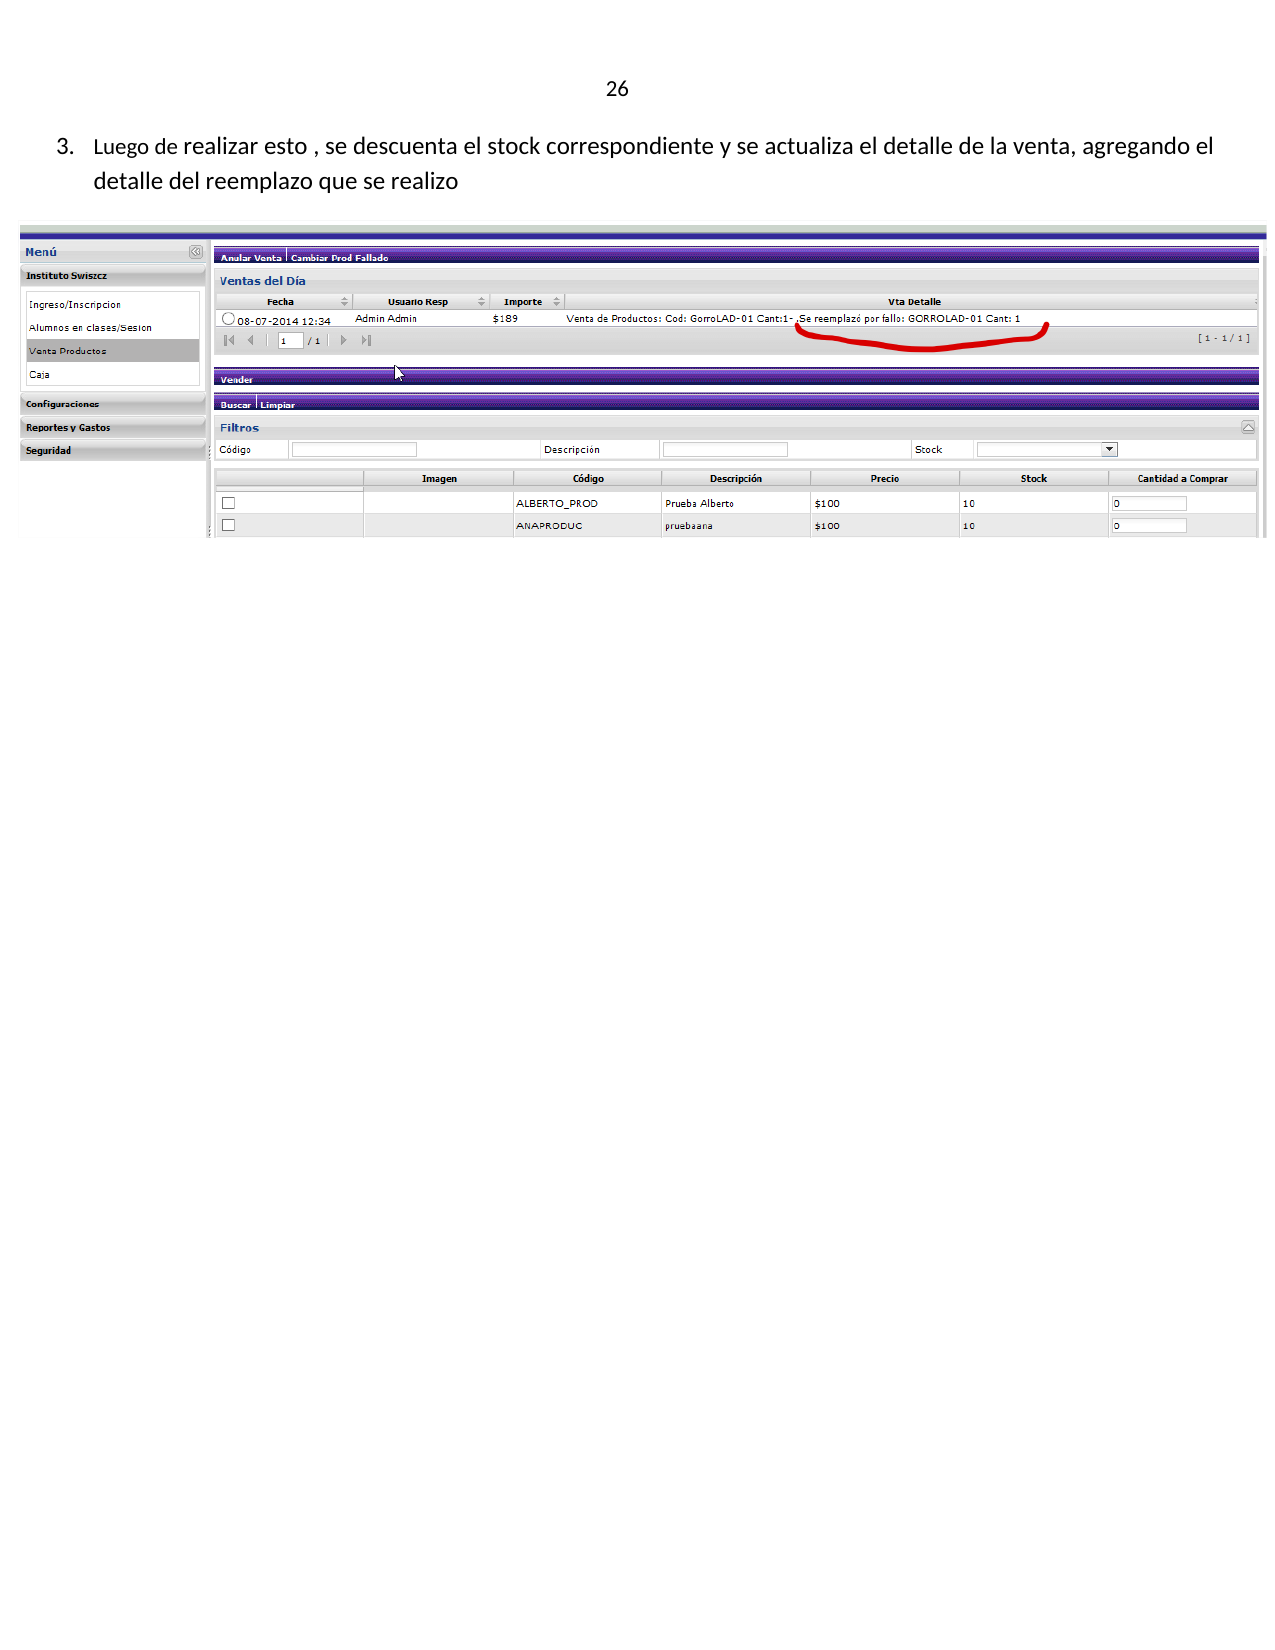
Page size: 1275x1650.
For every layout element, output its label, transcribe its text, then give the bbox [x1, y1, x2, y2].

list Luego de realizar esto , se descuenta el stock correspondiente y se actualiza el detalle de la venta, agregando el detalle del reemplazo que se realizo [56, 130, 1216, 195]
picture [18, 220, 1267, 538]
